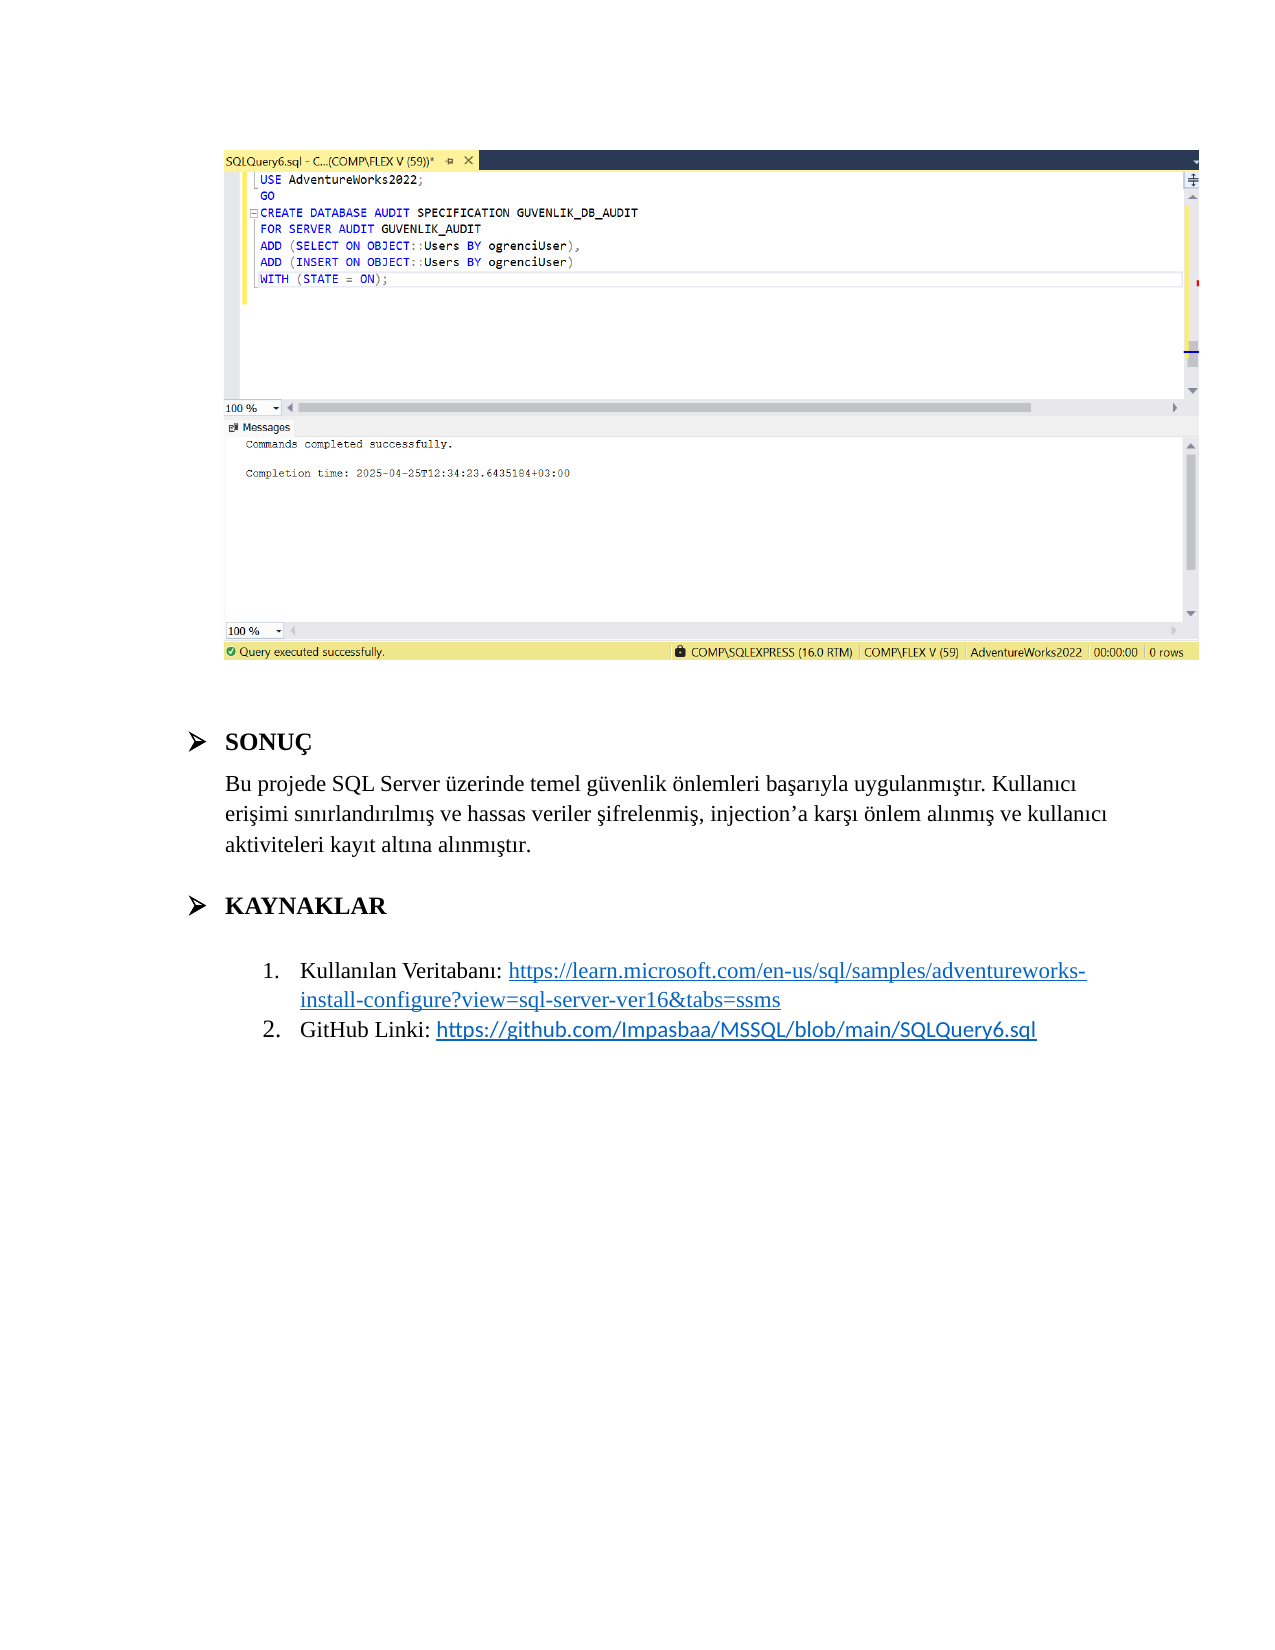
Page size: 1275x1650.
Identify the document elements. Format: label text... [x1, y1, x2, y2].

list GitHub Linki: https://github.com/Impasbaa/MSSQL/blob/main/SQLQuery6.sql [262, 1014, 1125, 1043]
list SONUÇ [187, 727, 1125, 756]
picture [223, 150, 1199, 660]
list Bu projede SQL Server üzerinde temel güvenlik önlemleri başarıyla uygulanmıştır. Kullanıcı erişimi sınırlandırılmış ve hassas veriler şifrelenmiş, injection’a karşı önlem alınmış ve kullanıcı aktiviteleri kayıt altına alınmıştır. [225, 770, 1125, 857]
list KAYNAKLAR [187, 891, 1125, 920]
list Kullanılan Veritabanı: https://learn.microsoft.com/en-us/sql/samples/adventureworks-install-configure?view=sql-server-ver16&tabs=ssms [262, 957, 1125, 1012]
